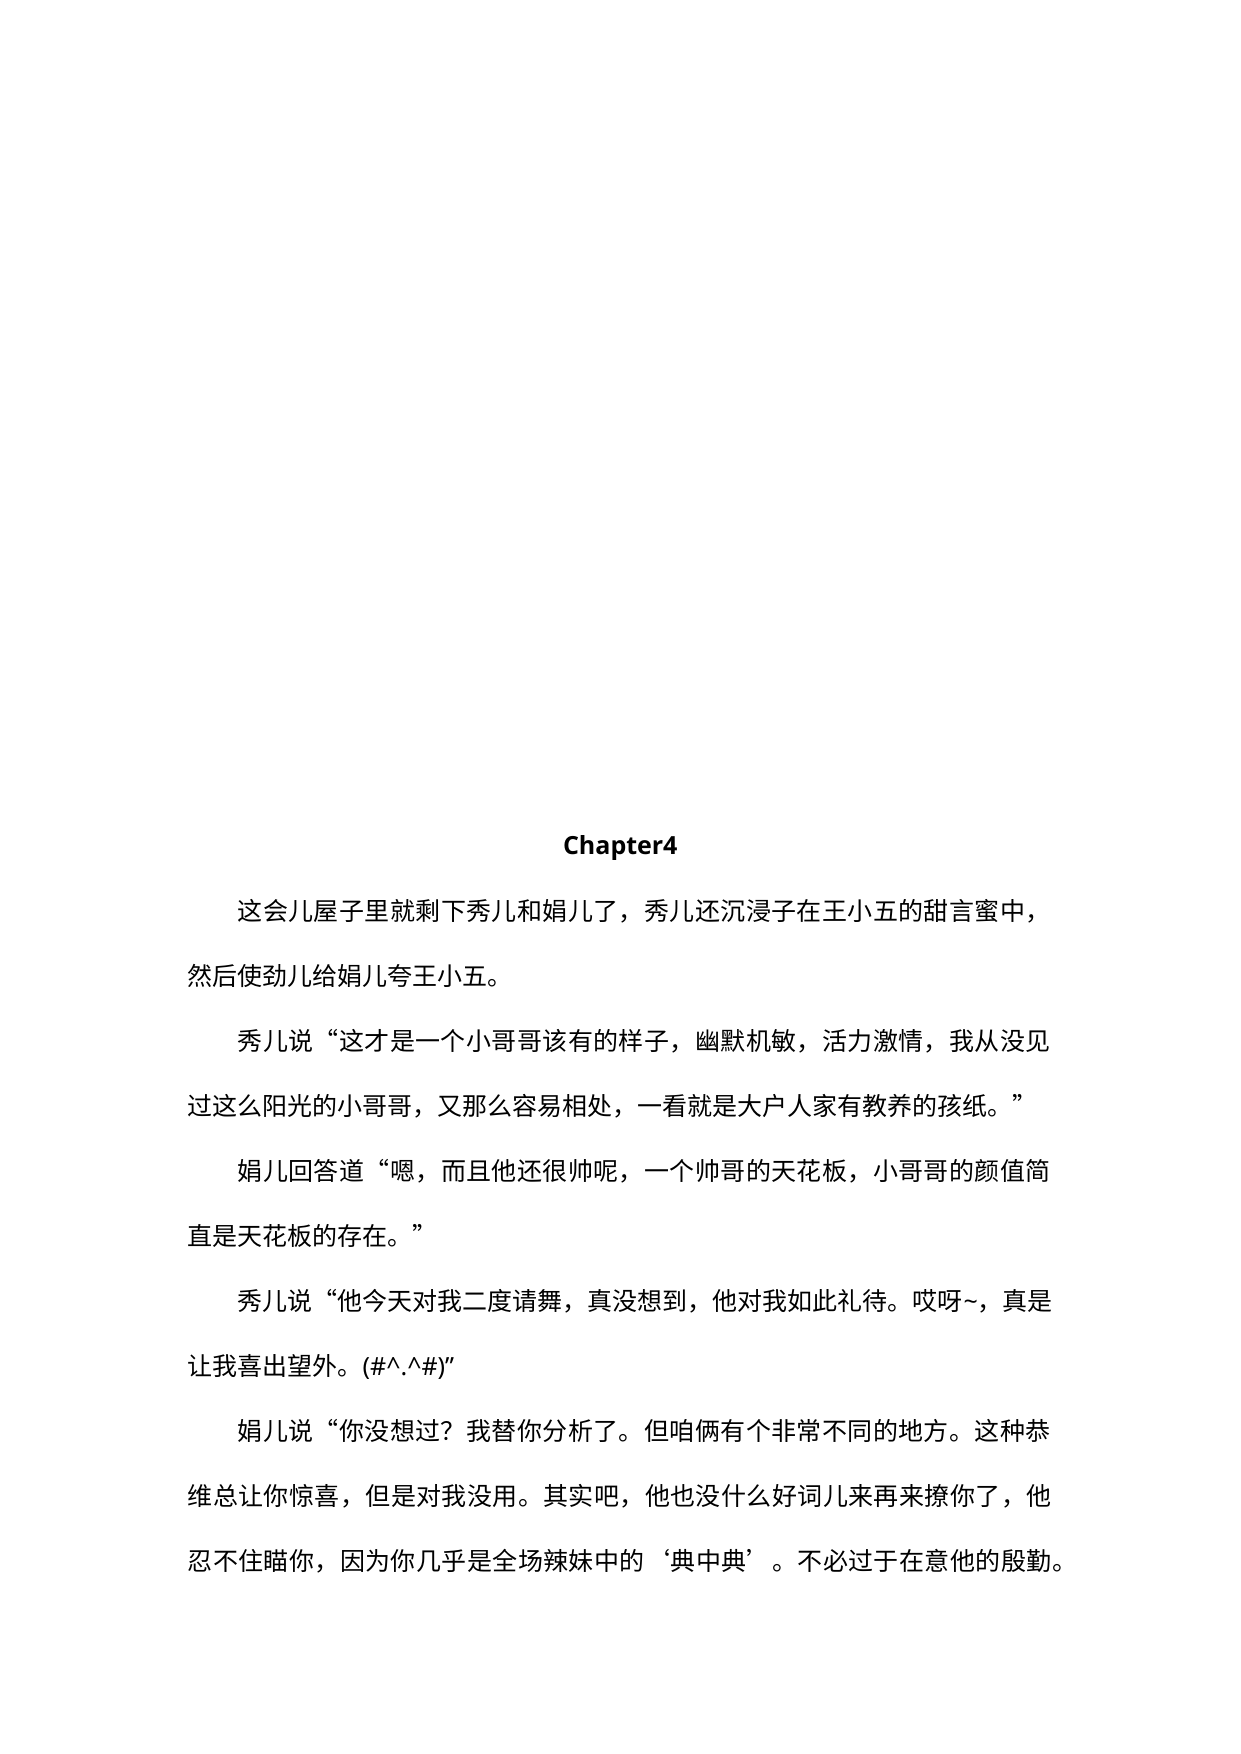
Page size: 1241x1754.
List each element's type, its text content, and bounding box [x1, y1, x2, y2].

text 娟儿说“你没想过？我替你分析了。但咱俩有个非常不同的地方。这种恭维总让你惊喜，但是对我没用。其实吧，他也没什么好词儿来再来撩你了，他忍不住瞄你，因为你几乎是全场辣妹中的‘典中典’。不必过于在意他的殷勤。不过话说回来他的确很容易相处。我也不反对你喜欢他，毕竟你曾经也喜欢过很多渣男。” [187, 1397, 1053, 1592]
text Chapter4 [187, 812, 1053, 877]
text 秀儿说“他今天对我二度请舞，真没想到，他对我如此礼待。哎呀~，真是让我喜出望外。(#^.^#)” [187, 1267, 1053, 1397]
text 这会儿屋子里就剩下秀儿和娟儿了，秀儿还沉浸子在王小五的甜言蜜中，然后使劲儿给娟儿夸王小五。 [187, 877, 1053, 1007]
text 秀儿说“这才是一个小哥哥该有的样子，幽默机敏，活力激情，我从没见过这么阳光的小哥哥，又那么容易相处，一看就是大户人家有教养的孩纸。” [187, 1007, 1053, 1137]
text 娟儿回答道“嗯，而且他还很帅呢，一个帅哥的天花板，小哥哥的颜值简直是天花板的存在。” [187, 1137, 1053, 1267]
